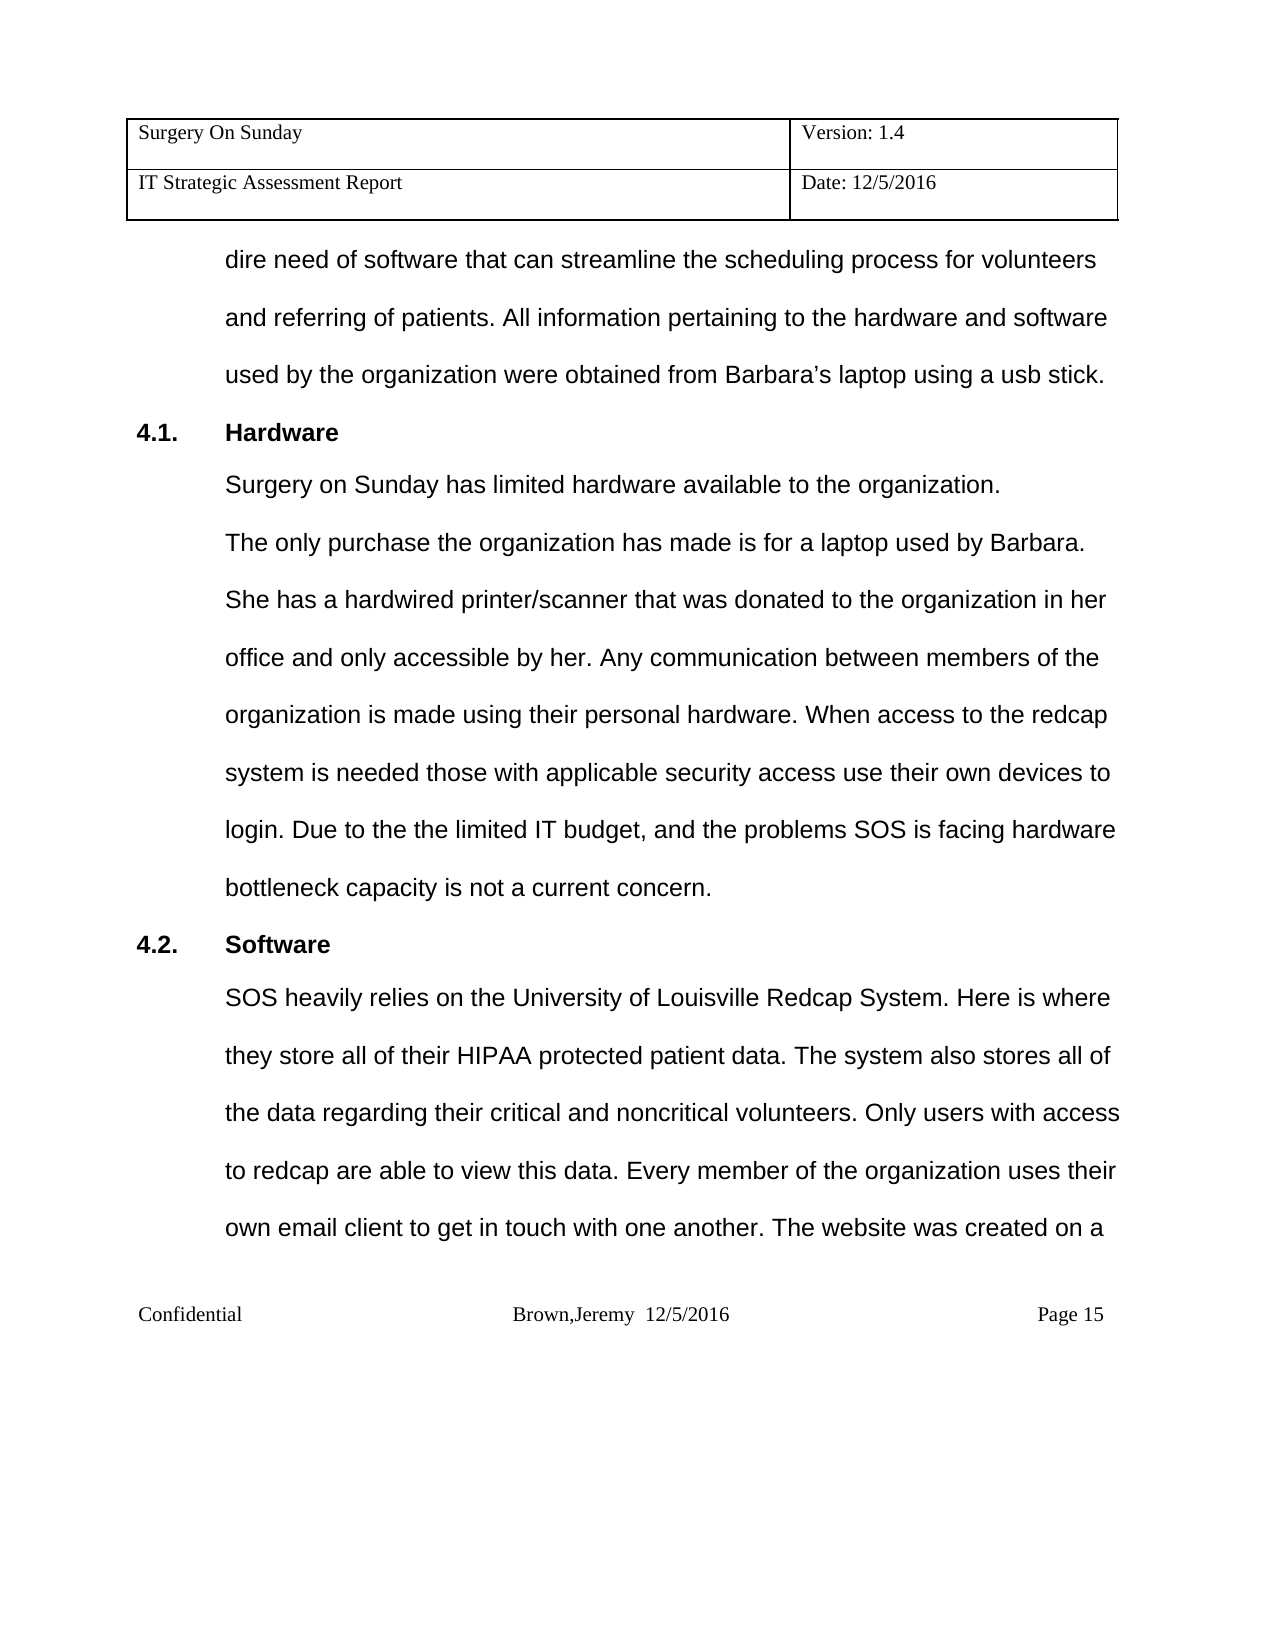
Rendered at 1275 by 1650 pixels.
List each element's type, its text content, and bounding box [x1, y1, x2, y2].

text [225, 245, 1125, 389]
text Surgery on Sunday has limited hardware available to the organization. [150, 470, 1125, 499]
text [225, 983, 1125, 1242]
text The only purchase the organization has made is for a laptop used by Barbara. She has a hardwired printer/scanner that was donated to the organization in her office and only accessible by her. Any communication between members of the organization is made using their personal hardware. When access to the redcap system is needed those with applicable security access use their own devices to login. Due to the the limited IT budget, and the problems SOS is facing hardware bottleneck capacity is not a current concern. [225, 528, 1125, 902]
list Software [178, 930, 1125, 959]
list Hardware [178, 417, 1125, 446]
